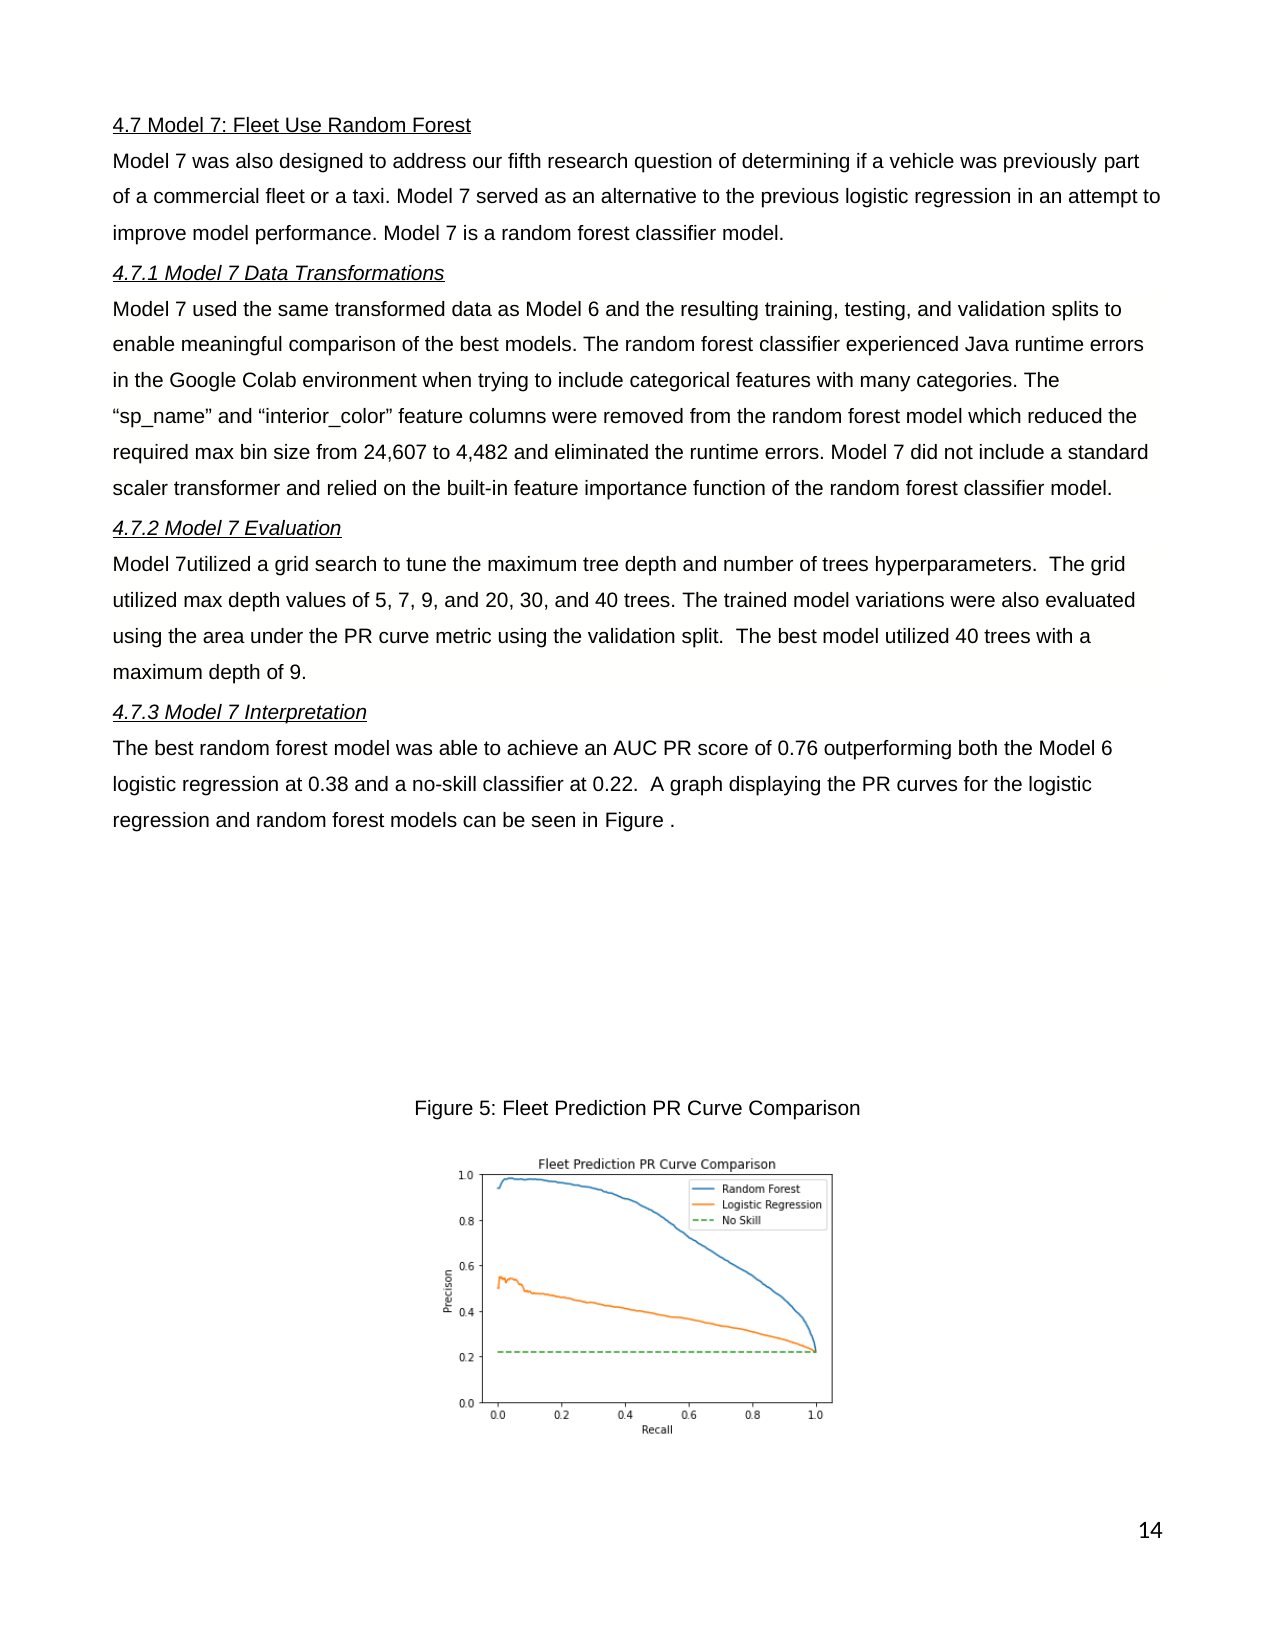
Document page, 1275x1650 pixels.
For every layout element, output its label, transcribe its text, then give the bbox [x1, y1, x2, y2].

subtitle 4.7 Model 7: Fleet Use Random Forest [112, 112, 1162, 136]
picture [436, 1152, 839, 1442]
text Model 7 was also designed to address our fifth research question of determining if a vehicle was previously part of a commercial fleet or a taxi. Model 7 served as an alternative to the previous logistic regression in an attempt to improve model performance. Model 7 is a random forest classifier model. [112, 148, 1162, 244]
subtitle 4.7.3 Model 7 Interpretation [112, 700, 1162, 724]
text The best random forest model was able to achieve an AUC PR score of 0.76 outperforming both the Model 6 logistic regression at 0.38 and a no-skill classifier at 0.22. A graph displaying the PR curves for the logistic regression and random forest models can be seen in Figure 5. [112, 736, 1162, 832]
subtitle 4.7.1 Model 7 Data Transformations [112, 260, 1162, 284]
text Model 7utilized a grid search to tune the maximum tree depth and number of trees hyperparameters. The grid utilized max depth values of 5, 7, 9, and 20, 30, and 40 trees. The trained model variations were also evaluated using the area under the PR curve metric using the validation split. The best model utilized 40 trees with a maximum depth of 9. [112, 552, 1162, 684]
text Model 7 used the same transformed data as Model 6 and the resulting training, testing, and validation splits to enable meaningful comparison of the best models. The random forest classifier experienced Java runtime errors in the Google Colab environment when trying to include categorical features with many categories. The “sp_name” and “interior_color” feature columns were removed from the random forest model which reduced the required max bin size from 24,607 to 4,482 and eliminated the runtime errors. Model 7 did not include a standard scaler transformer and relied on the built-in feature importance function of the random forest classifier model. [112, 296, 1162, 500]
subtitle 4.7.2 Model 7 Evaluation [112, 516, 1162, 540]
text Figure 5: Fleet Prediction PR Curve Comparison [112, 1095, 1162, 1119]
